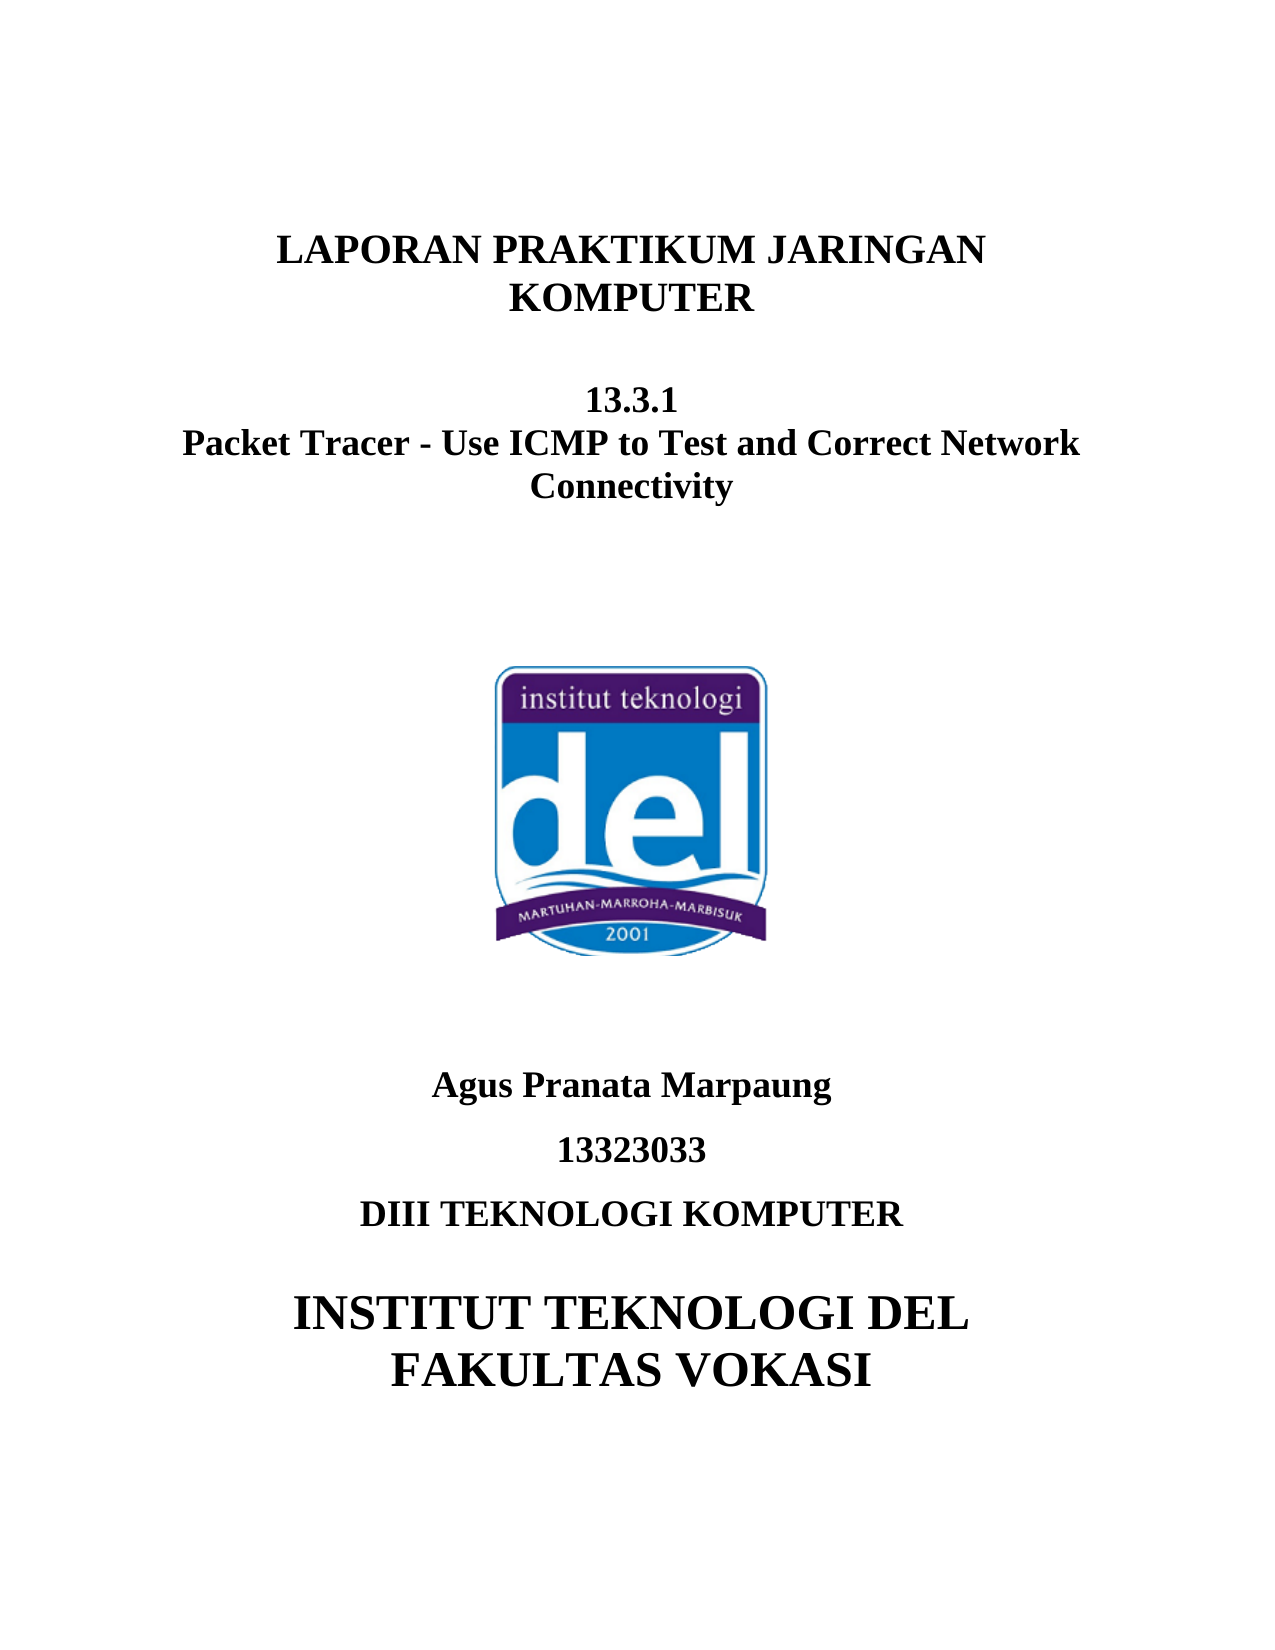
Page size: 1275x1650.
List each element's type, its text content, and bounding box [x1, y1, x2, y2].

table_cell Agus Pranata Marpaung 13323033 DIII TEKNOLOGI KOMPUTER [150, 1062, 1113, 1283]
picture [492, 666, 771, 956]
table_cell [150, 560, 1113, 1062]
table_header LAPORAN PRAKTIKUM JARINGAN KOMPUTER 13.3.1 Packet Tracer - Use ICMP to Test and Correct Network Connectivity [150, 224, 1113, 560]
table_cell INSTITUT TEKNOLOGI DEL FAKULTAS VOKASI [150, 1283, 1113, 1398]
